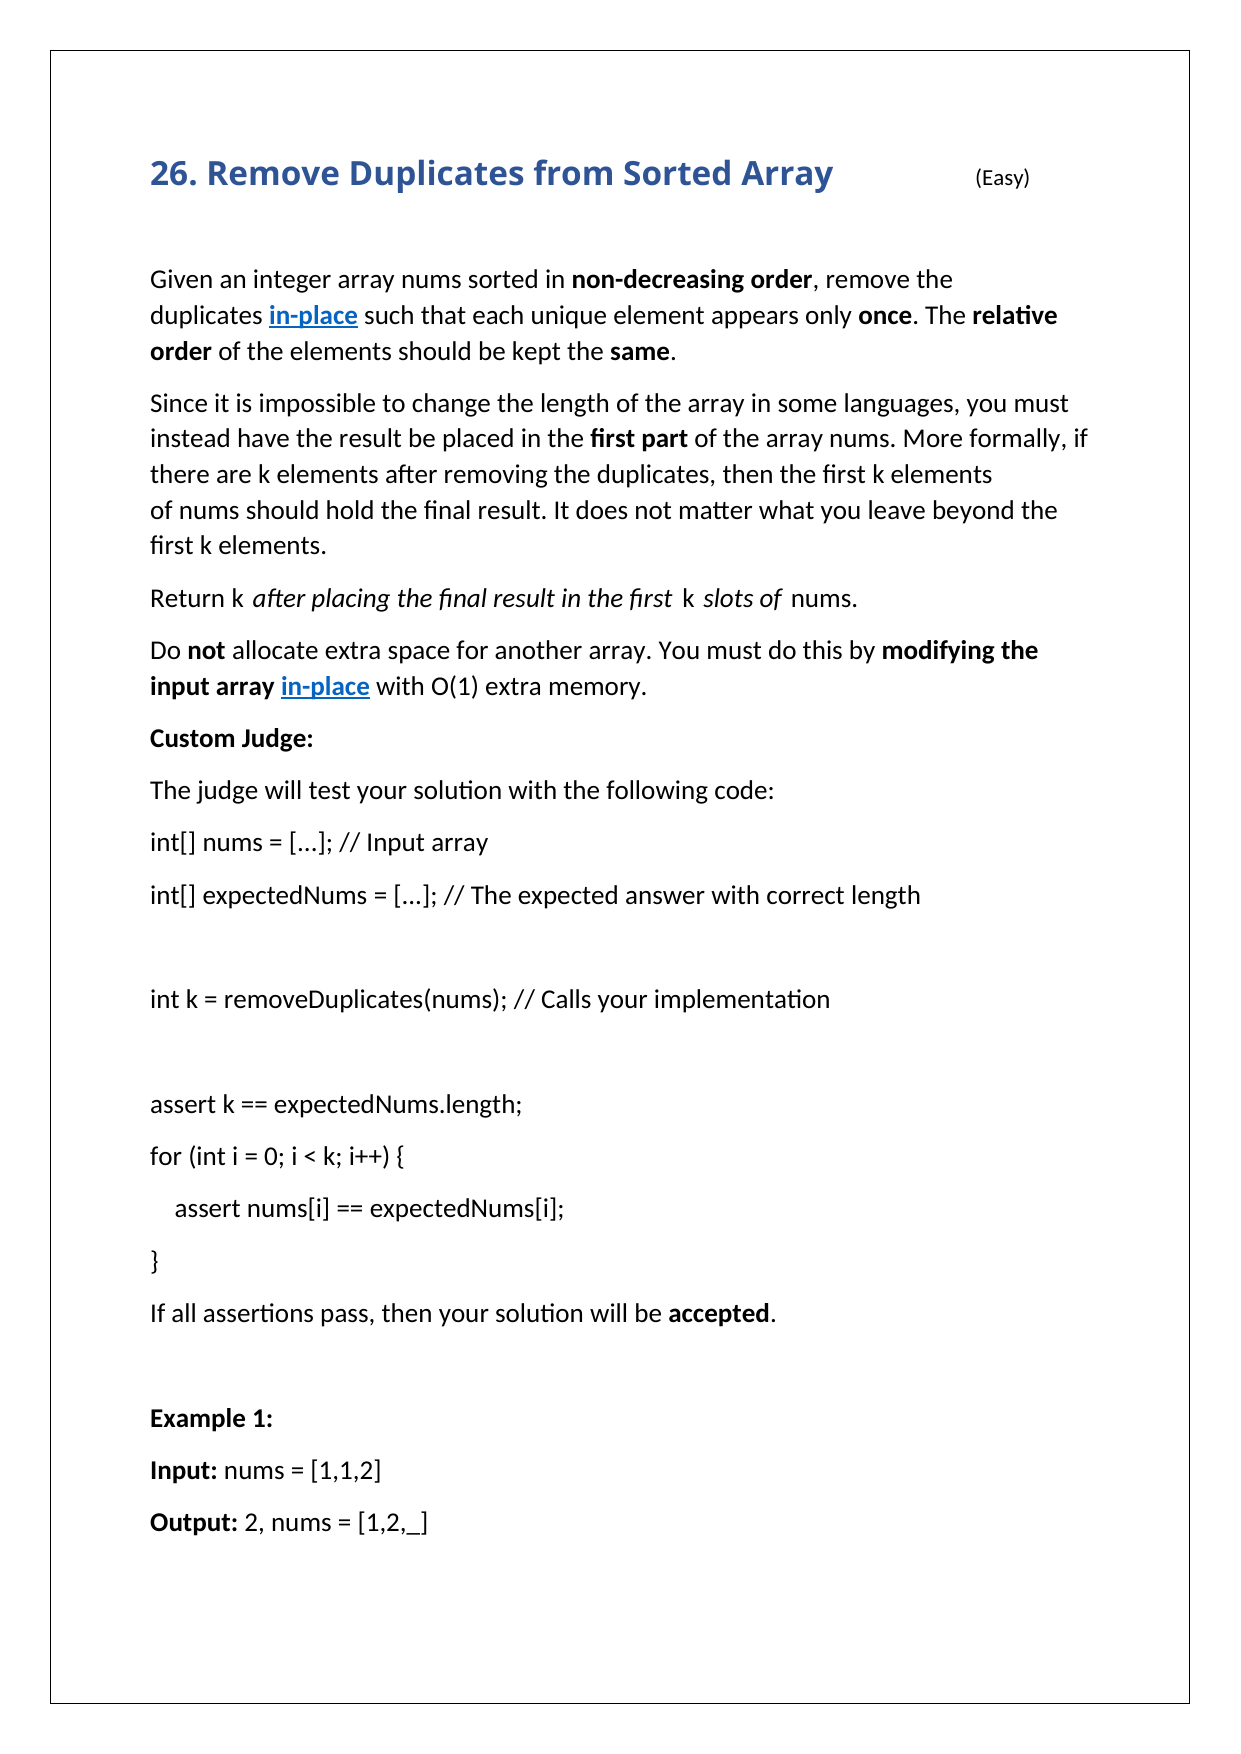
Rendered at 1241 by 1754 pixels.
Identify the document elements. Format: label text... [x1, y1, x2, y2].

text int[] expectedNums = [...]; // The expected answer with correct length [150, 878, 1090, 911]
text assert k == expectedNums.length; [150, 1087, 1090, 1120]
text for (int i = 0; i < k; i++) { [150, 1139, 1090, 1172]
text 26. Remove Duplicates from Sorted Array (Easy) [150, 150, 1090, 195]
text int k = removeDuplicates(nums); // Calls your implementation [150, 982, 1090, 1016]
text If all assertions pass, then your solution will be accepted. [150, 1296, 1090, 1329]
text Since it is impossible to change the length of the array in some languages, you must instead have the result be placed in the first part of the array nums. More formally, if there are k elements after removing the duplicates, then the first k elements of nums should hold the final result. It does not matter what you leave beyond the first k elements. [150, 386, 1090, 562]
text } [150, 1244, 1090, 1277]
text Given an integer array nums sorted in non-decreasing order, remove the duplicates in-place such that each unique element appears only once. The relative order of the elements should be kept the same. [150, 262, 1090, 367]
text Input: nums = [1,1,2] [150, 1453, 1090, 1486]
text Example 1: [150, 1401, 1090, 1434]
text Return k after placing the final result in the first k slots of nums. [150, 581, 1090, 614]
text Do not allocate extra space for another array. You must do this by modifying the input array in-place with O(1) extra memory. [150, 633, 1090, 702]
text assert nums[i] == expectedNums[i]; [150, 1192, 1090, 1225]
text The judge will test your solution with the following code: [150, 773, 1090, 806]
text Output: 2, nums = [1,2,_] [150, 1505, 1090, 1538]
text int[] nums = [...]; // Input array [150, 826, 1090, 859]
text Custom Judge: [150, 721, 1090, 754]
